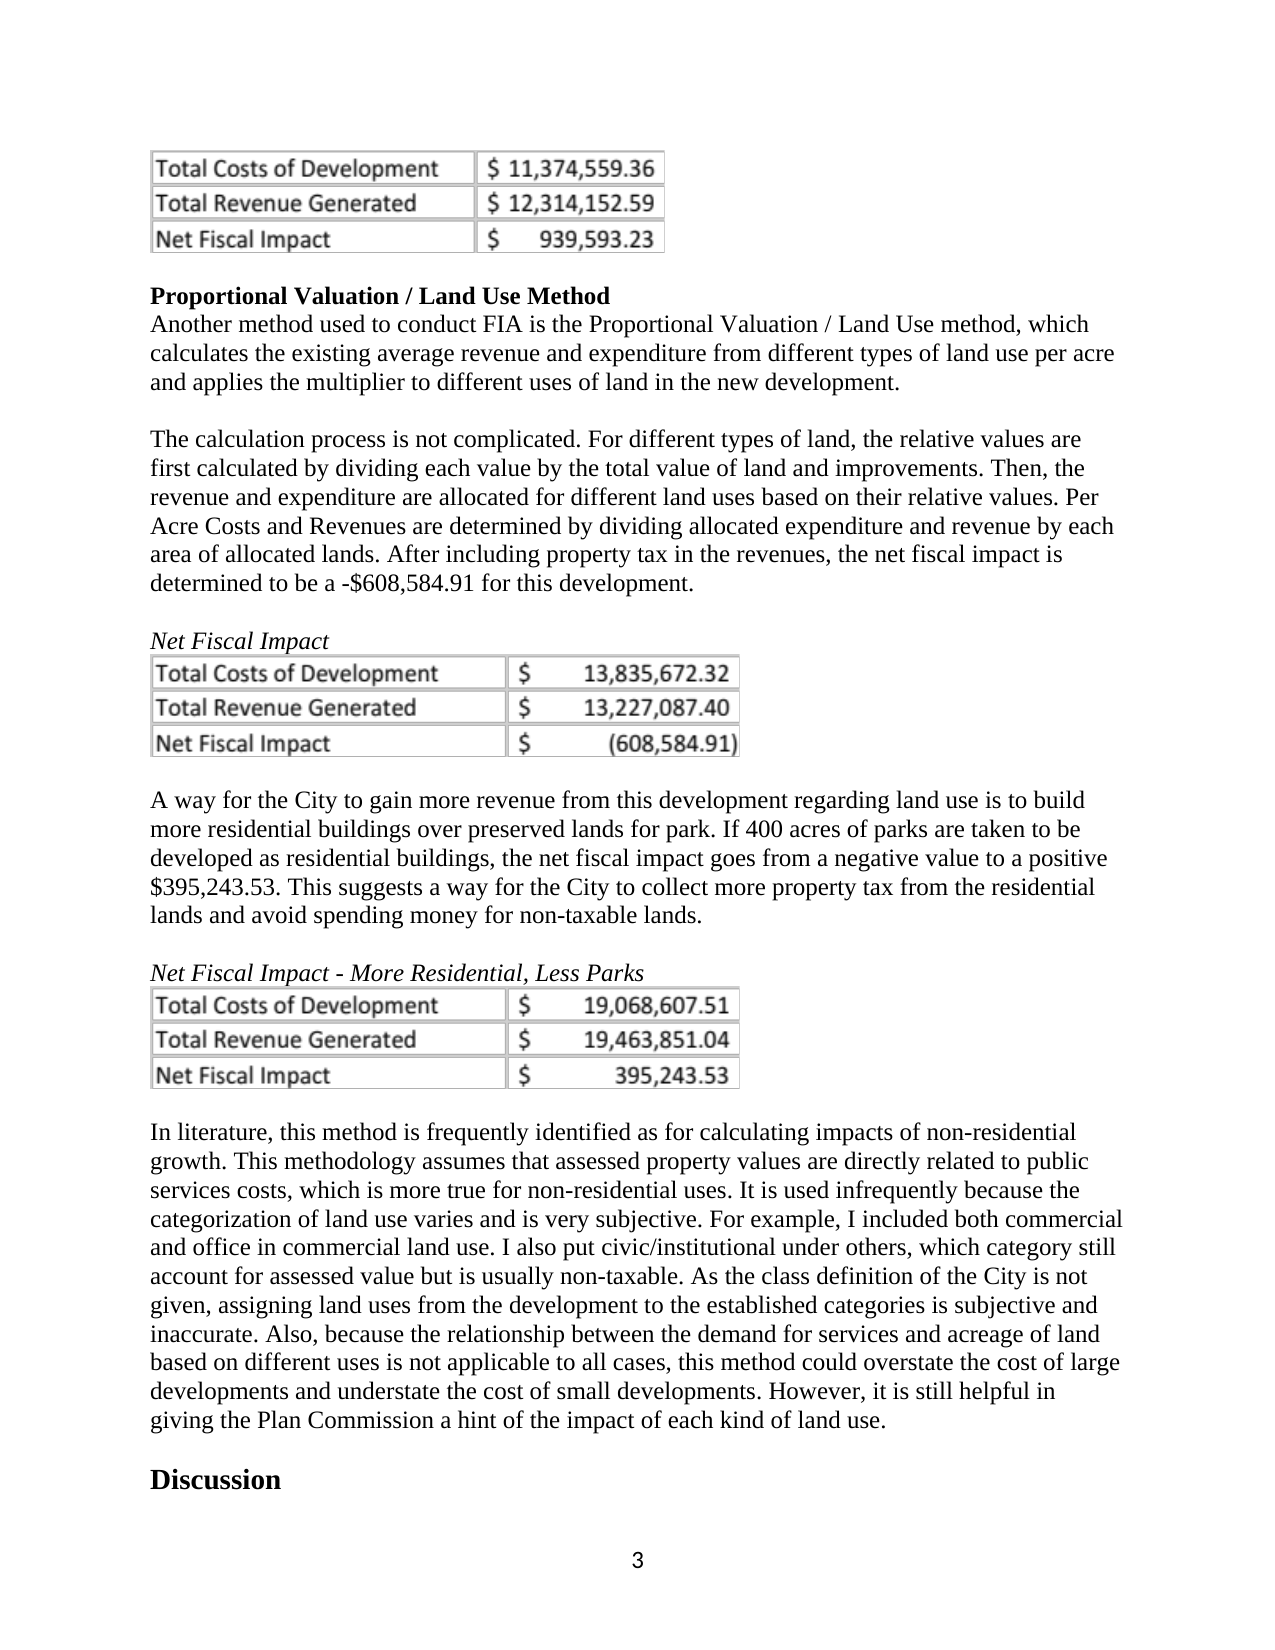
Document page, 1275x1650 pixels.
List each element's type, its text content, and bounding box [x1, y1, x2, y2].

text The calculation process is not complicated. For different types of land, the relative values are first calculated by dividing each value by the total value of land and improvements. Then, the revenue and expenditure are allocated for different land uses based on their relative values. Per Acre Costs and Revenues are determined by dividing allocated expenditure and revenue by each area of allocated lands. After including property tax in the revenues, the net fiscal impact is determined to be a -$608,584.91 for this development. [150, 424, 1125, 597]
text Net Fiscal Impact - More Residential, Less Parks [150, 958, 1125, 987]
text Discussion [150, 1462, 1125, 1496]
text In literature, this method is frequently identified as for calculating impacts of non-residential growth. This methodology assumes that assessed property values are directly related to public services costs, which is more true for non-residential uses. It is used infrequently because the categorization of land use varies and is very subjective. For example, I included both commercial and office in commercial land use. I also put civic/institutional under others, which category still account for assessed value but is usually non-taxable. As the class definition of the City is not given, assigning land uses from the development to the established categories is subjective and inaccurate. Also, because the relationship between the demand for services and acreage of land based on different uses is not applicable to all cases, this method could overstate the cost of large developments and understate the cost of small developments. However, it is still helpful in giving the Plan Commission a hint of the impact of each kind of land use. [150, 1117, 1125, 1434]
text Net Fiscal Impact [150, 626, 1125, 654]
text Another method used to conduct FIA is the Proportional Valuation / Land Use method, which calculates the existing average revenue and expenditure from different types of land use per acre and applies the multiplier to different uses of land in the new development. [150, 309, 1125, 396]
text Proportional Valuation / Land Use Method [150, 281, 1125, 309]
text A way for the City to gain more revenue from this development regarding land use is to build more residential buildings over preserved lands for park. If 400 acres of parks are taken to be developed as residential buildings, the net fiscal impact goes from a negative value to a positive $395,243.53. This suggests a way for the City to collect more property tax from the residential lands and avoid spending money for non-taxable lands. [150, 785, 1125, 929]
